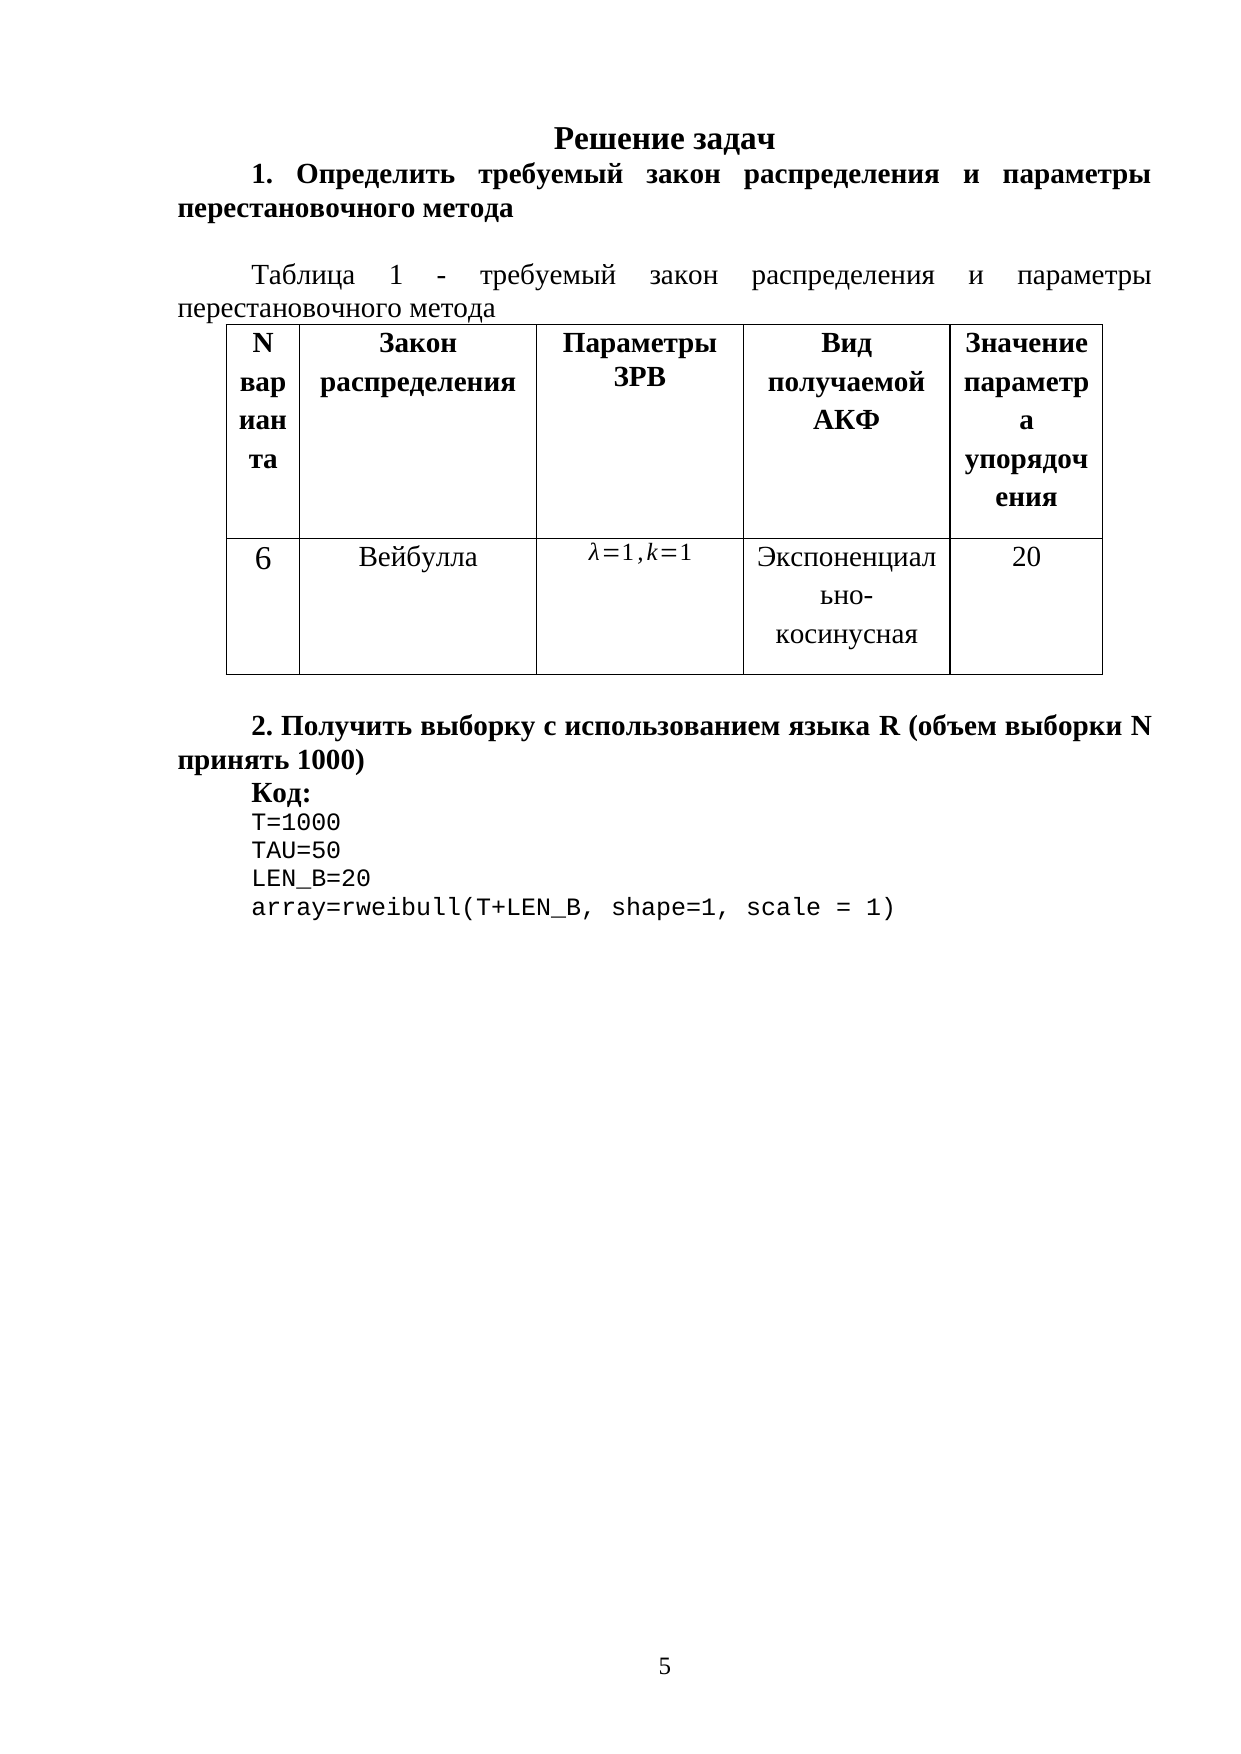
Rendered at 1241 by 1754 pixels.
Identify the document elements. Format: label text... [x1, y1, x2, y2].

text array=rweibull(T+LEN_B, shape=1, scale = 1) [177, 894, 1152, 922]
text TAU=50 [177, 837, 1152, 866]
text Решение задач [177, 118, 1152, 156]
table_cell Вейбулла [300, 539, 536, 674]
table_header N варианта [227, 325, 299, 538]
text 2. Получить выборку с использованием языка R (объем выборки N принять 1000) [177, 708, 1152, 776]
table_header Закон распределения [300, 325, 536, 538]
table_header Параметры ЗРВ [537, 325, 743, 538]
table_cell 20 [951, 539, 1102, 674]
text Таблица 1 - требуемый закон распределения и параметры перестановочного метода [177, 257, 1152, 324]
text 1. Определить требуемый закон распределения и параметры перестановочного метода [177, 156, 1152, 223]
table_cell [537, 539, 743, 674]
table_cell 6 [227, 539, 299, 674]
table_header Вид получаемой АКФ [744, 325, 949, 538]
text T=1000 [177, 809, 1152, 837]
table_header Значение параметра упорядочения [951, 325, 1102, 538]
table_cell Экспоненциально-косинусная [744, 539, 949, 674]
text Код: [177, 776, 1152, 809]
text LEN_B=20 [177, 866, 1152, 894]
